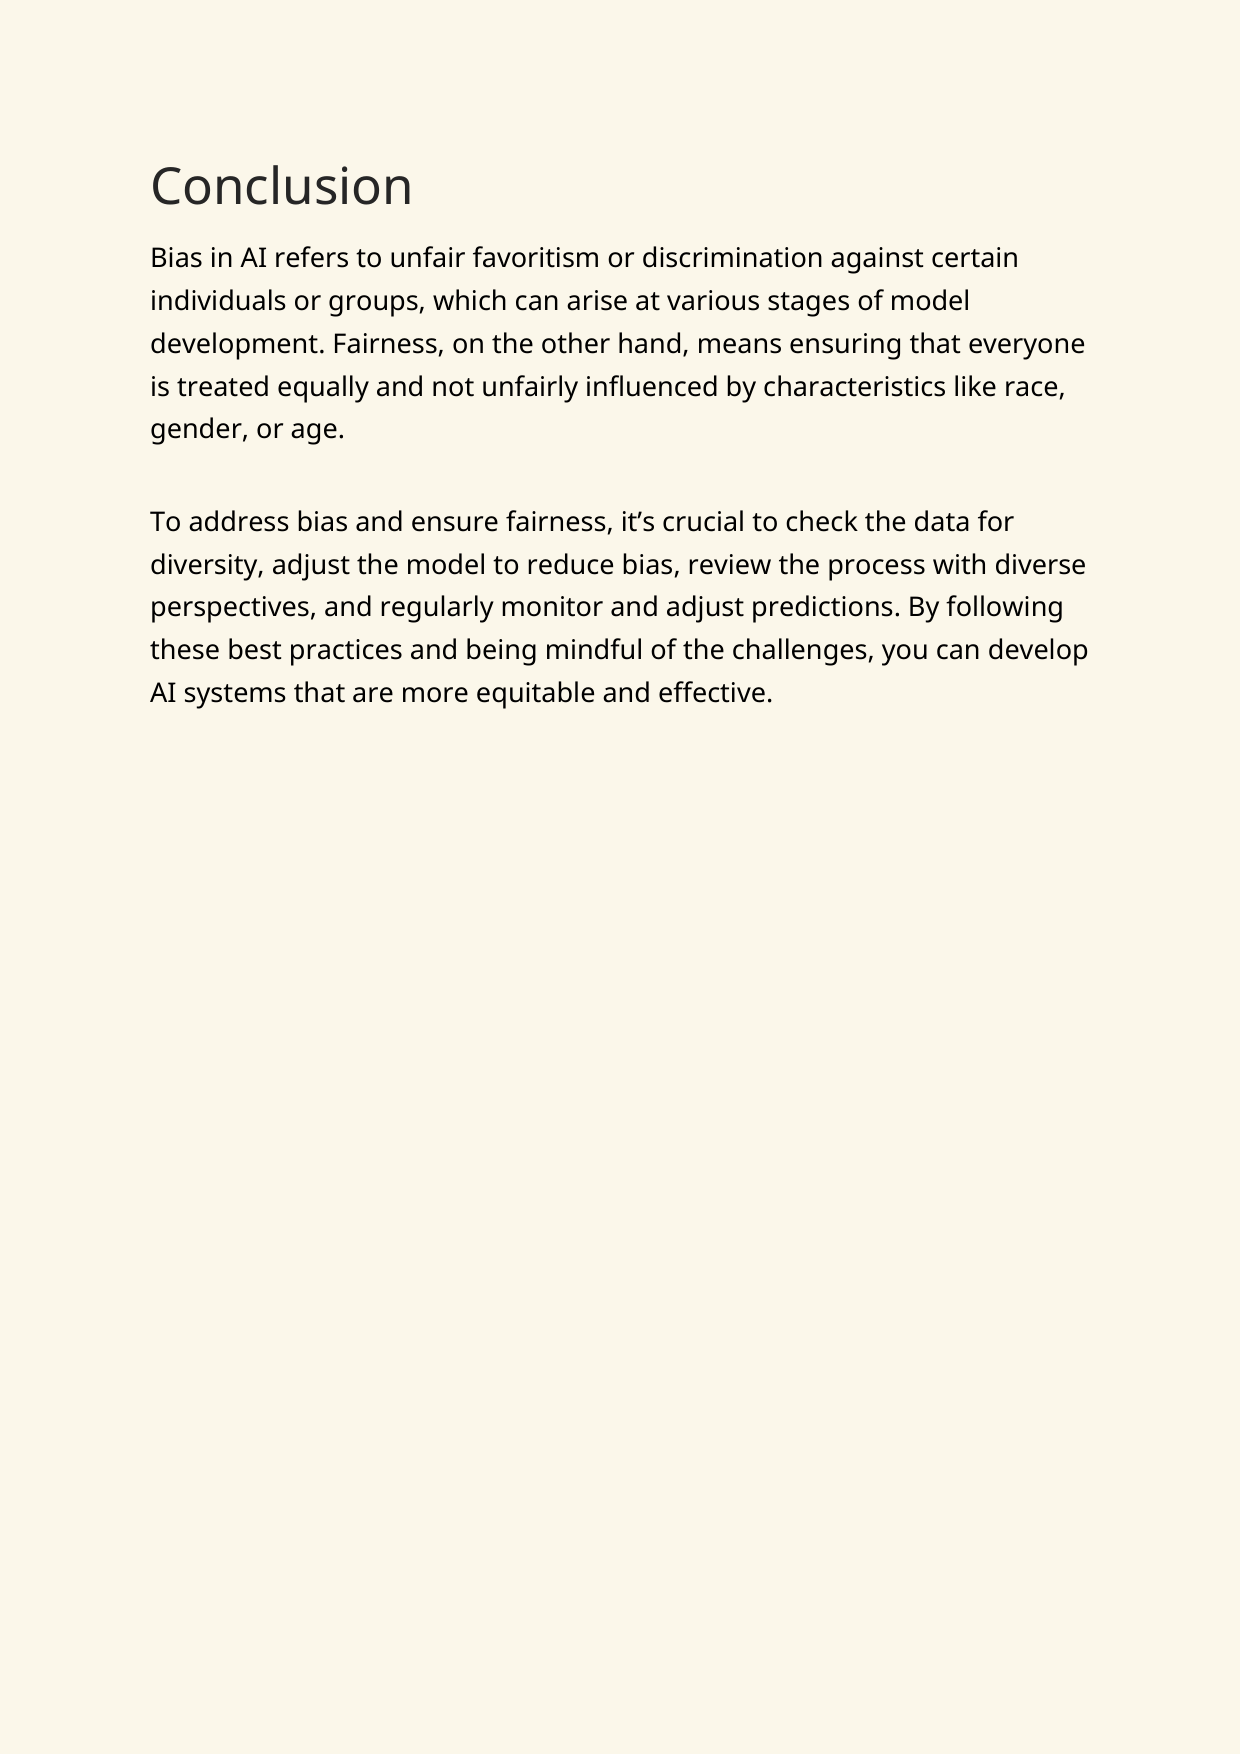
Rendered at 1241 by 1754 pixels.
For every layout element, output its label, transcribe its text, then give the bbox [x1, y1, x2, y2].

text Bias in AI refers to unfair favoritism or discrimination against certain individuals or groups, which can arise at various stages of model development. Fairness, on the other hand, means ensuring that everyone is treated equally and not unfairly influenced by characteristics like race, gender, or age. [150, 239, 1090, 447]
subtitle Conclusion [150, 150, 1090, 219]
text To address bias and ensure fairness, it’s crucial to check the data for diversity, adjust the model to reduce bias, review the process with diverse perspectives, and regularly monitor and adjust predictions. By following these best practices and being mindful of the challenges, you can develop AI systems that are more equitable and effective. [150, 502, 1090, 710]
